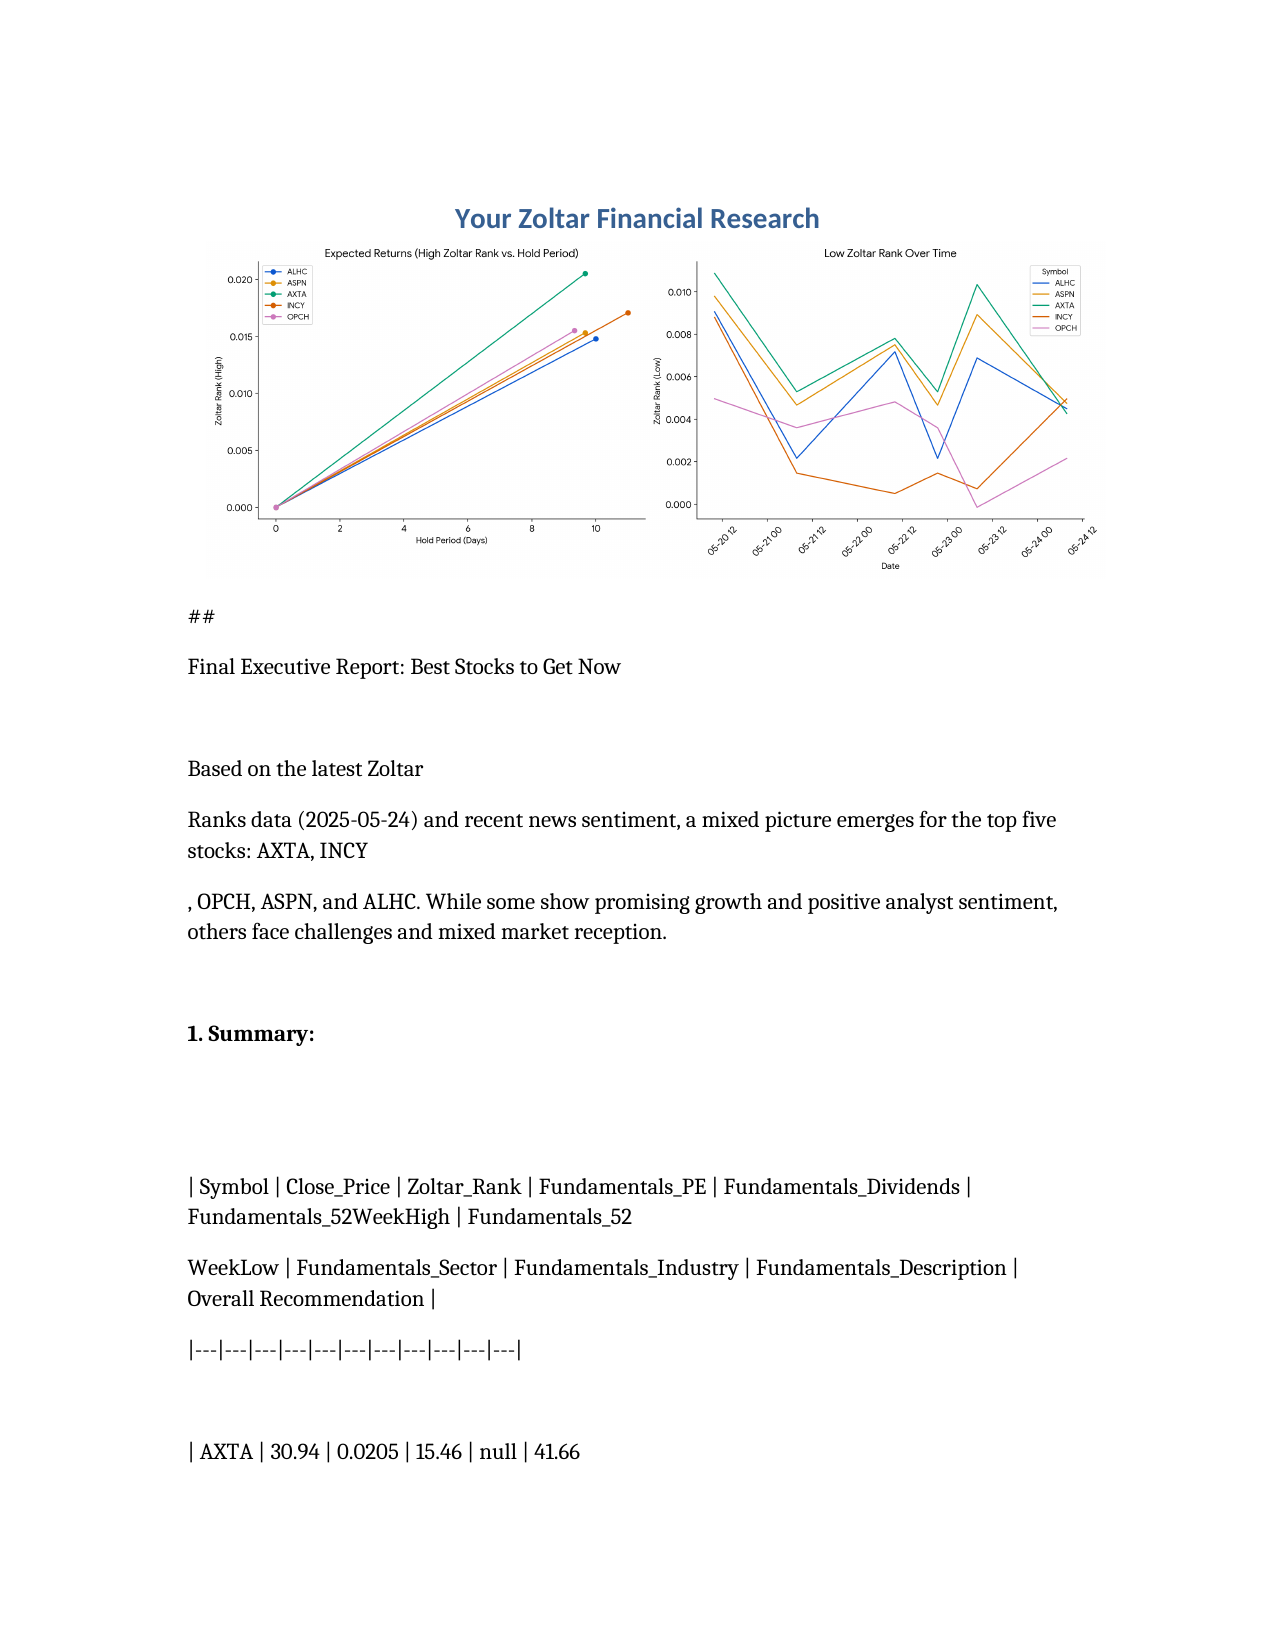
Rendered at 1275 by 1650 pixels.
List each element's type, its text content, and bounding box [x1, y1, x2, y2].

text 1. Summary: [187, 1021, 1087, 1047]
picture [206, 241, 1107, 579]
subtitle Your Zoltar Financial Research [187, 200, 1087, 236]
text Ranks data (2025-05-24) and recent news sentiment, a mixed picture emerges for the top five stocks: AXTA, INCY [187, 807, 1087, 864]
text Based on the latest Zoltar [187, 756, 1087, 783]
text ## [187, 603, 1087, 629]
text , OPCH, ASPN, and ALHC. While some show promising growth and positive analyst sentiment, others face challenges and mixed market reception. [187, 888, 1087, 945]
text | AXTA | 30.94 | 0.0205 | 15.46 | null | 41.66 [187, 1438, 1087, 1465]
text Final Executive Report: Best Stocks to Get Now [187, 654, 1087, 681]
text | Symbol | Close_Price | Zoltar_Rank | Fundamentals_PE | Fundamentals_Dividends | Fundamentals_52WeekHigh | Fundamentals_52 [187, 1174, 1087, 1231]
text |---|---|---|---|---|---|---|---|---|---|---| [187, 1336, 1087, 1363]
text WeekLow | Fundamentals_Sector | Fundamentals_Industry | Fundamentals_Description | Overall Recommendation | [187, 1255, 1087, 1312]
